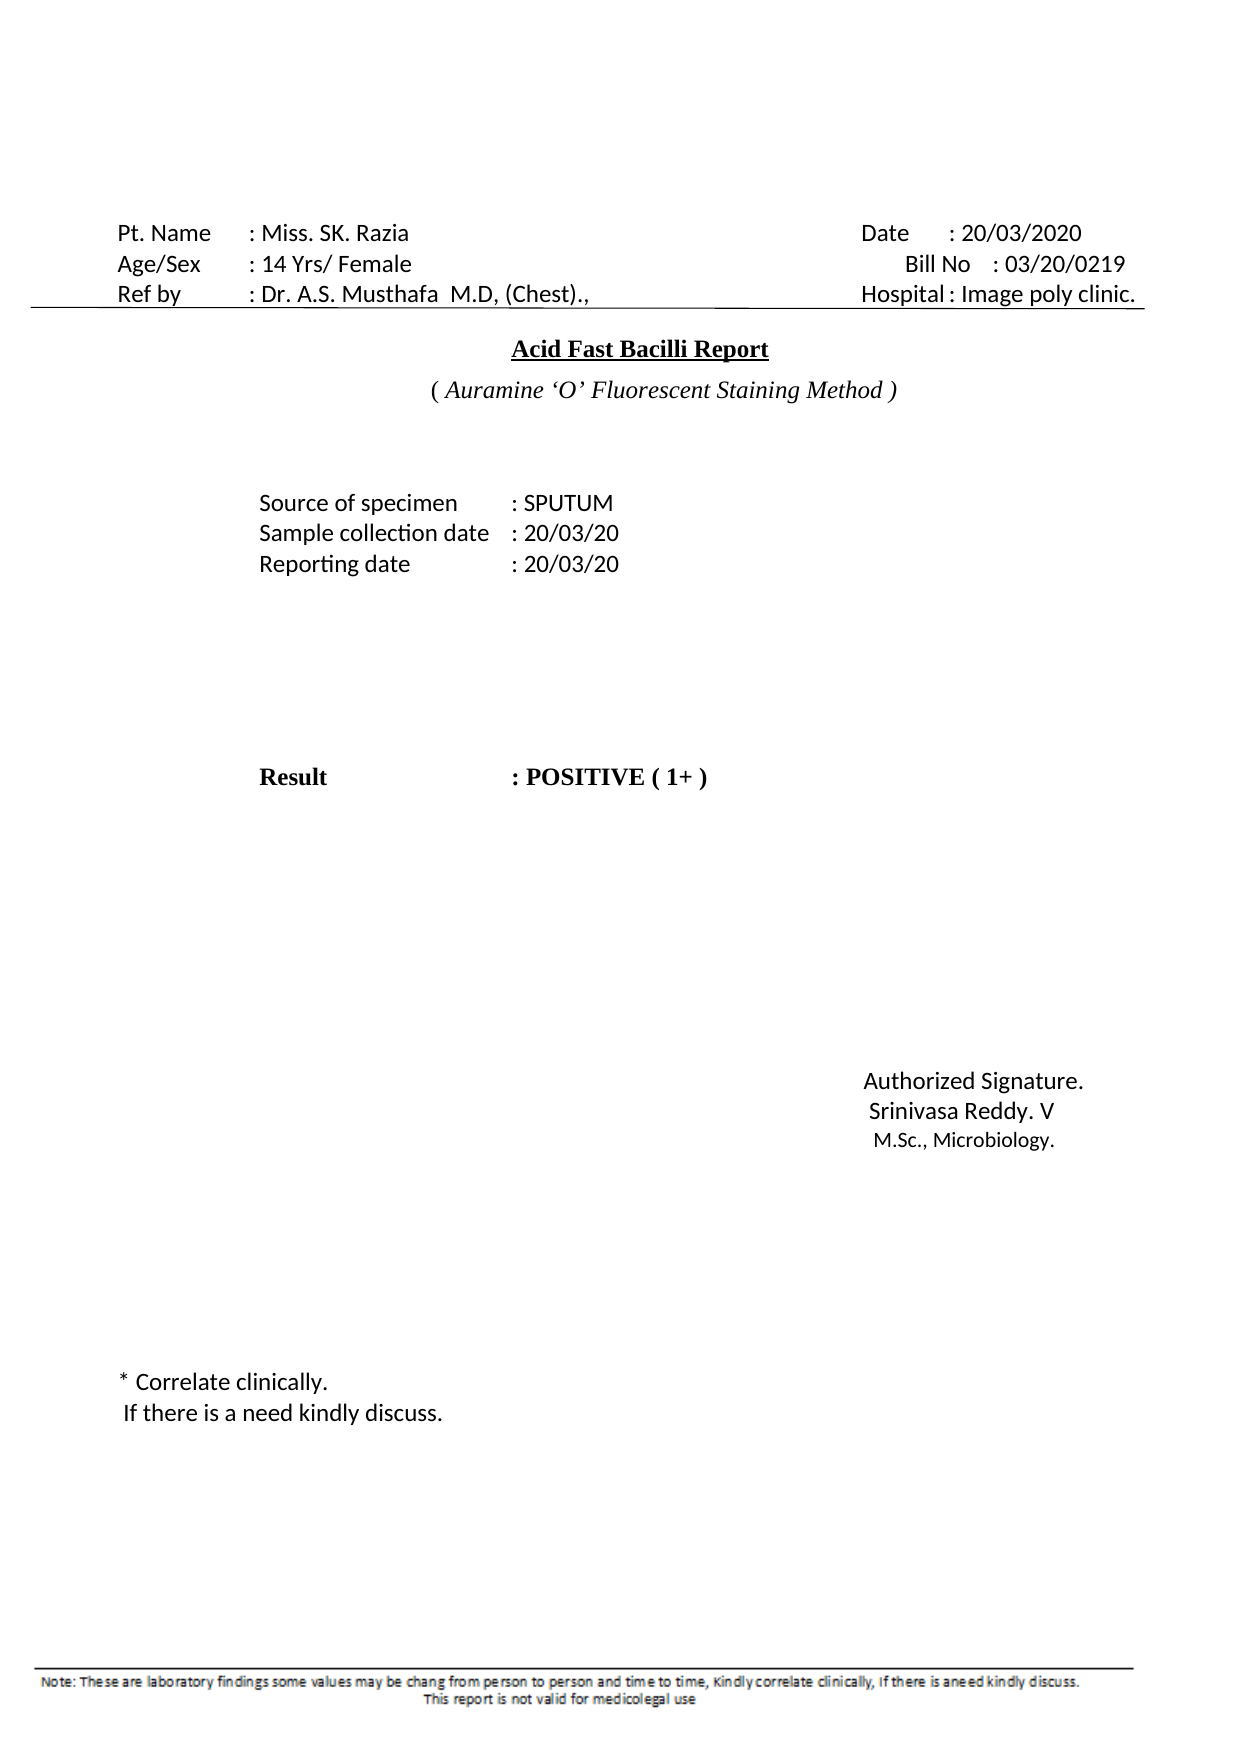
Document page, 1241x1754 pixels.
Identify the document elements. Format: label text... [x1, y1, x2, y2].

text If there is a need kindly discuss. [30, 1397, 1210, 1427]
text Acid Fast Bacilli Report [511, 334, 1210, 363]
text Srinivasa Reddy. V [861, 1096, 1210, 1126]
text M.Sc., Microbiology. [861, 1126, 1210, 1153]
text ( Auramine ‘O’ Fluorescent Staining Method ) [74, 375, 1210, 404]
text Ref by : Dr. A.S. Musthafa M.D, (Chest)., Hospital : Image poly clinic. [74, 278, 1210, 309]
text Sample collection date : 20/03/20 [259, 517, 1210, 548]
text Authorized Signature. [861, 1065, 1210, 1096]
text Source of specimen : SPUTUM [259, 487, 1210, 517]
picture [30, 1665, 1137, 1709]
text * Correlate clinically. [74, 1366, 1210, 1397]
text Age/Sex : 14 Yrs/ Female Bill No : 03/20/0219 [74, 248, 1210, 278]
text Result : POSITIVE ( 1+ ) [259, 762, 1210, 790]
text Pt. Name : Miss. SK. Razia Date : 20/03/2020 [74, 217, 1210, 248]
text Reporting date : 20/03/20 [259, 548, 1210, 578]
